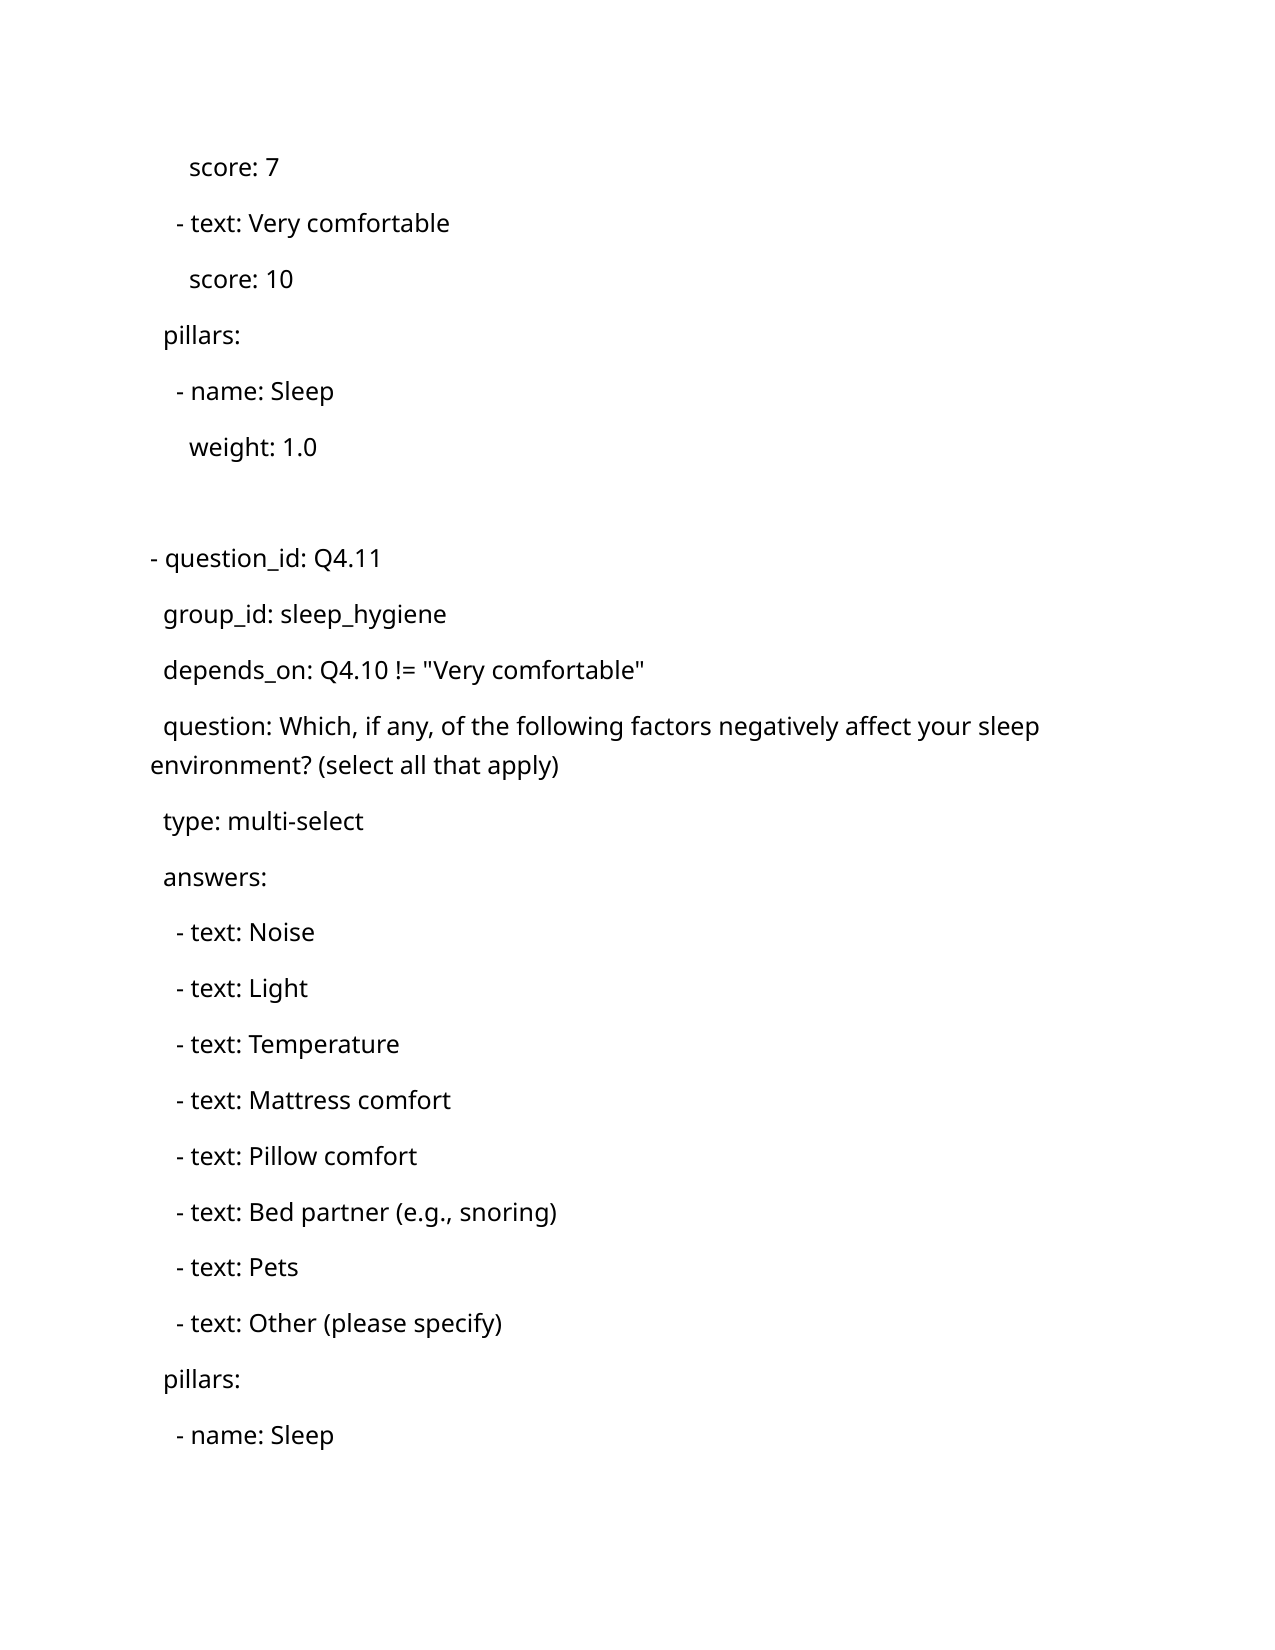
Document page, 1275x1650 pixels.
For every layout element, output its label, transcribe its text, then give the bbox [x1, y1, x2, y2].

text - text: Very comfortable [150, 206, 1125, 240]
text - text: Pets [150, 1250, 1125, 1284]
text - text: Noise [150, 915, 1125, 949]
text question: Which, if any, of the following factors negatively affect your sleep environment? (select all that apply) [150, 708, 1125, 782]
text depends_on: Q4.10 != "Very comfortable" [150, 652, 1125, 687]
text weight: 1.0 [150, 429, 1125, 463]
text - text: Pillow comfort [150, 1138, 1125, 1172]
text - text: Mattress comfort [150, 1082, 1125, 1117]
text answers: [150, 859, 1125, 893]
text group_id: sleep_hygiene [150, 597, 1125, 631]
text score: 10 [150, 262, 1125, 296]
text type: multi-select [150, 803, 1125, 837]
text - text: Temperature [150, 1027, 1125, 1061]
text - text: Other (please specify) [150, 1306, 1125, 1340]
text - name: Sleep [150, 373, 1125, 407]
text score: 7 [150, 150, 1125, 184]
text pillars: [150, 1362, 1125, 1396]
text - text: Bed partner (e.g., snoring) [150, 1194, 1125, 1228]
text - name: Sleep [150, 1417, 1125, 1452]
text - question_id: Q4.11 [150, 541, 1125, 575]
text pillars: [150, 317, 1125, 352]
text - text: Light [150, 971, 1125, 1005]
